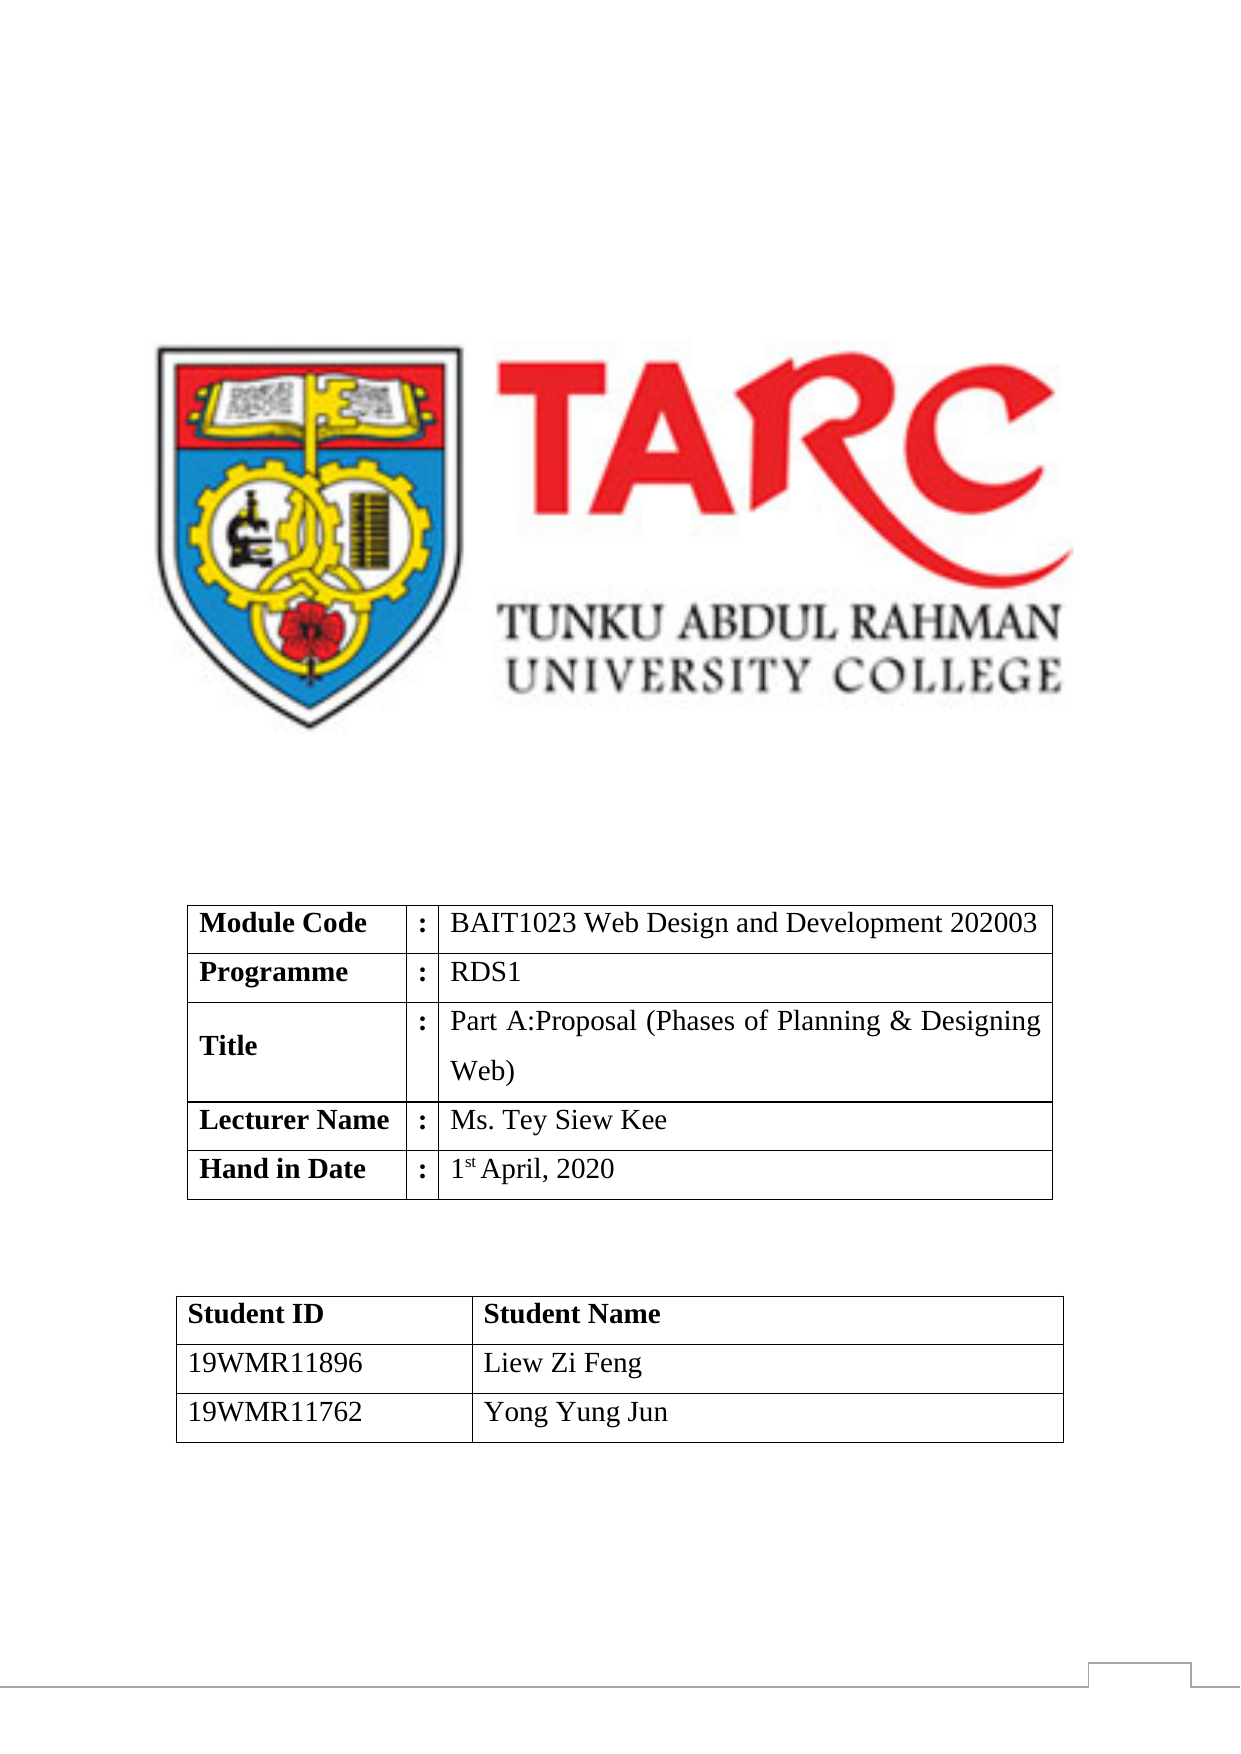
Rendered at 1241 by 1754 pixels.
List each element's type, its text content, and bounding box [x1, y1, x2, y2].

table_cell Part A:Proposal (Phases of Planning & Designing Web) [439, 1003, 1052, 1101]
table_cell Title [188, 1003, 406, 1101]
table_header : [407, 906, 438, 953]
table_cell Liew Zi Feng [473, 1345, 1063, 1393]
table_cell Programme [188, 954, 406, 1002]
table_cell : [407, 1003, 438, 1101]
table_cell : [407, 1151, 438, 1199]
table_cell : [407, 954, 438, 1002]
table_cell Ms. Tey Siew Kee [439, 1103, 1052, 1150]
table_cell 1st April, 2020 [439, 1151, 1052, 1199]
table_header Student Name [473, 1297, 1063, 1344]
table_header BAIT1023 Web Design and Development 202003 [439, 906, 1052, 953]
table_cell : [407, 1103, 438, 1150]
table_cell RDS1 [439, 954, 1052, 1002]
table_cell Lecturer Name [188, 1103, 406, 1150]
table_header Student ID [177, 1297, 472, 1344]
picture [150, 340, 1074, 738]
table_cell Yong Yung Jun [473, 1394, 1063, 1442]
table_cell Hand in Date [188, 1151, 406, 1199]
table_cell 19WMR11762 [177, 1394, 472, 1442]
table_header Module Code [188, 906, 406, 953]
table_cell 19WMR11896 [177, 1345, 472, 1393]
